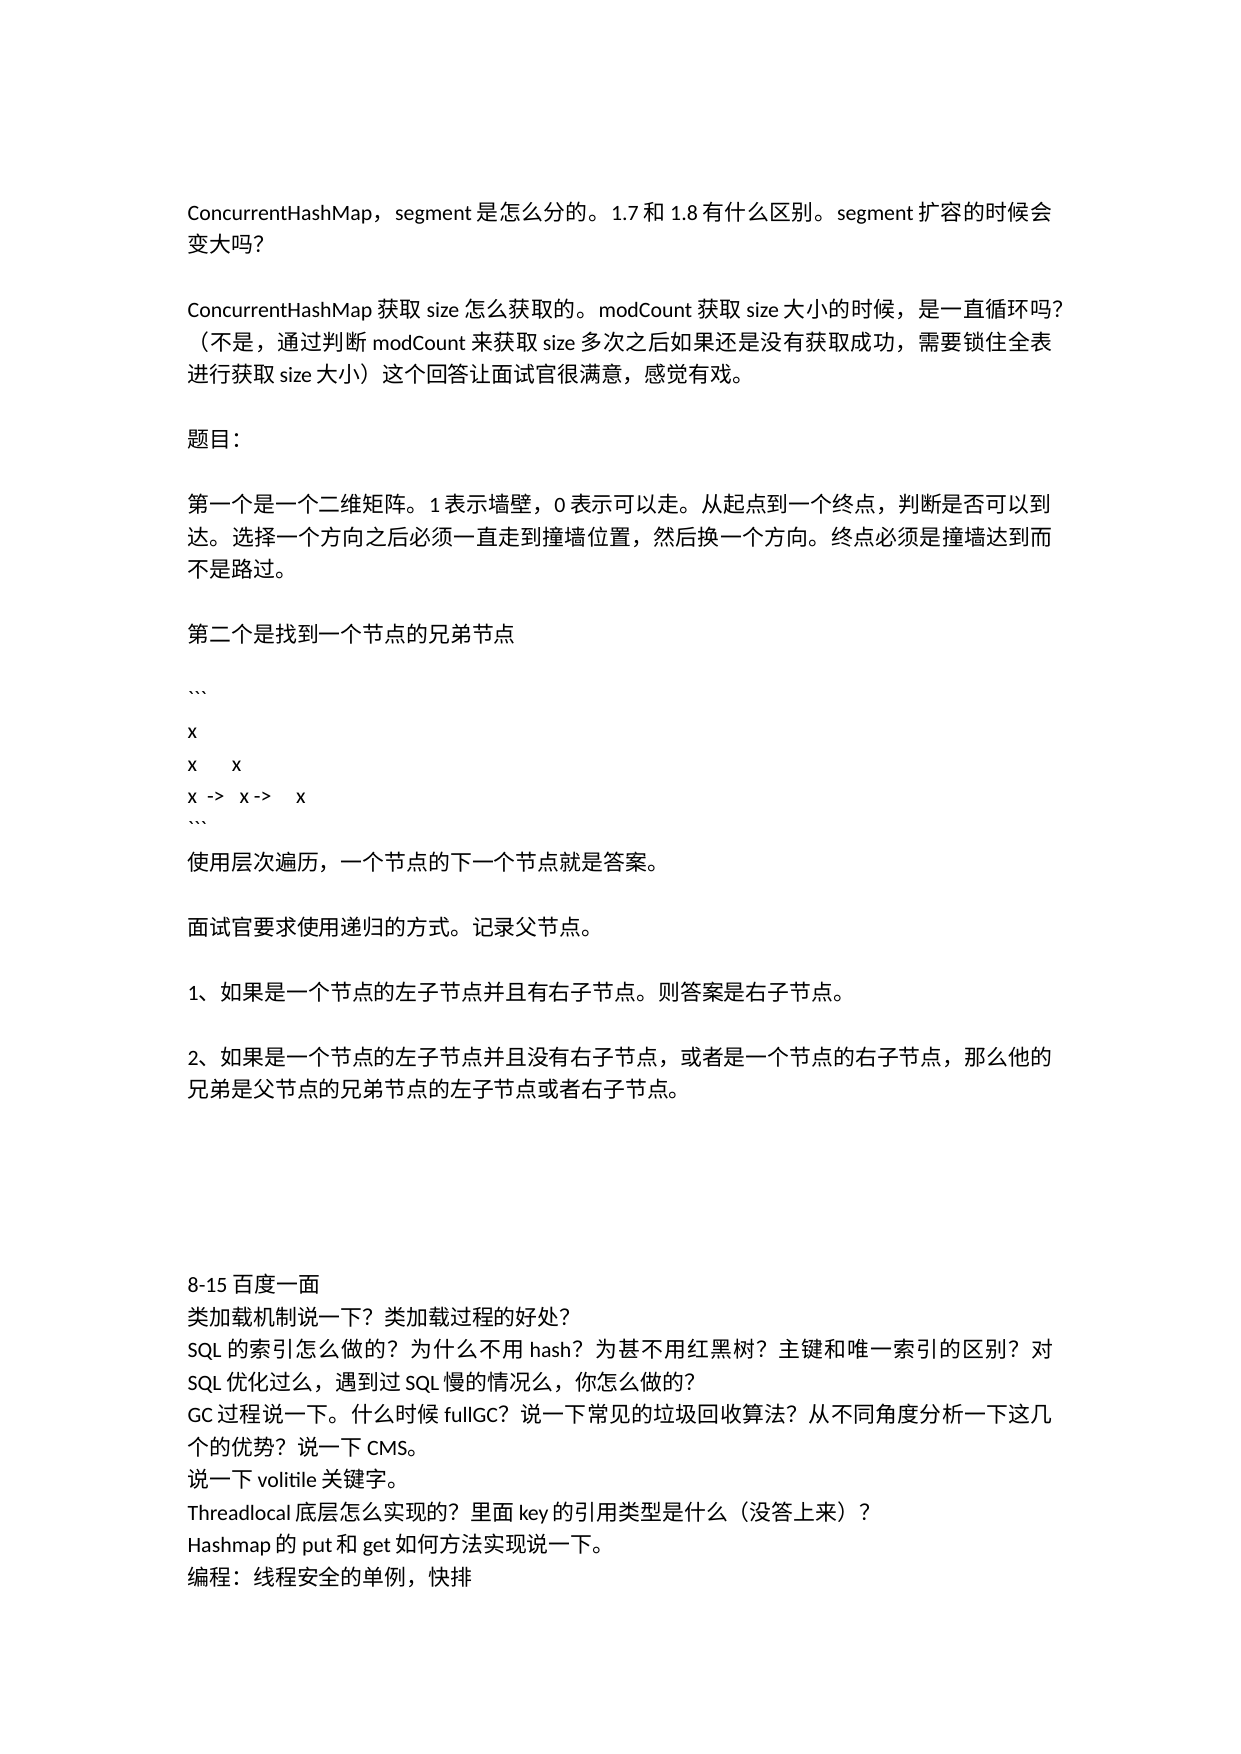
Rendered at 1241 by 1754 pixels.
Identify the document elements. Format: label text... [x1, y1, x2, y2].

text ConcurrentHashMap获取size怎么获取的。modCount获取size大小的时候，是一直循环吗？（不是，通过判断modCount来获取size多次之后如果还是没有获取成功，需要锁住全表进行获取size大小）这个回答让面试官很满意，感觉有戏。 [187, 292, 1053, 389]
list 说一下volitile关键字。 [187, 1462, 1053, 1494]
text ``` [187, 682, 1053, 714]
list GC过程说一下。什么时候fullGC？说一下常见的垃圾回收算法？从不同角度分析一下这几个的优势？说一下CMS。 [187, 1397, 1053, 1462]
text 第二个是找到一个节点的兄弟节点 [187, 617, 1053, 649]
text x x [187, 747, 1053, 779]
list SQL的索引怎么做的？为什么不用hash？为甚不用红黑树？主键和唯一索引的区别？对SQL优化过么，遇到过SQL慢的情况么，你怎么做的？ [187, 1332, 1053, 1397]
list 类加载机制说一下？类加载过程的好处？ [187, 1299, 1053, 1332]
list 8-15 百度一面 [187, 1267, 1053, 1299]
list Threadlocal底层怎么实现的？里面key的引用类型是什么（没答上来）？ [187, 1494, 1053, 1527]
text 1、如果是一个节点的左子节点并且有右子节点。则答案是右子节点。 [187, 974, 1053, 1007]
text x [187, 714, 1053, 747]
text x -> x -> x [187, 779, 1053, 812]
text 第一个是一个二维矩阵。1表示墙壁，0表示可以走。从起点到一个终点，判断是否可以到达。选择一个方向之后必须一直走到撞墙位置，然后换一个方向。终点必须是撞墙达到而不是路过。 [187, 487, 1053, 584]
text ConcurrentHashMap，segment是怎么分的。1.7和1.8有什么区别。segment扩容的时候会变大吗？ [187, 194, 1053, 259]
text ``` [187, 812, 1053, 844]
list 编程：线程安全的单例，快排 [187, 1559, 1053, 1592]
text 面试官要求使用递归的方式。记录父节点。 [187, 909, 1053, 942]
text 使用层次遍历，一个节点的下一个节点就是答案。 [187, 844, 1053, 877]
list Hashmap的put和get如何方法实现说一下。 [187, 1527, 1053, 1559]
list 如果是一个节点的左子节点并且没有右子节点，或者是一个节点的右子节点，那么他的兄弟是父节点的兄弟节点的左子节点或者右子节点。 [187, 1039, 1053, 1104]
text 题目： [187, 422, 1053, 454]
